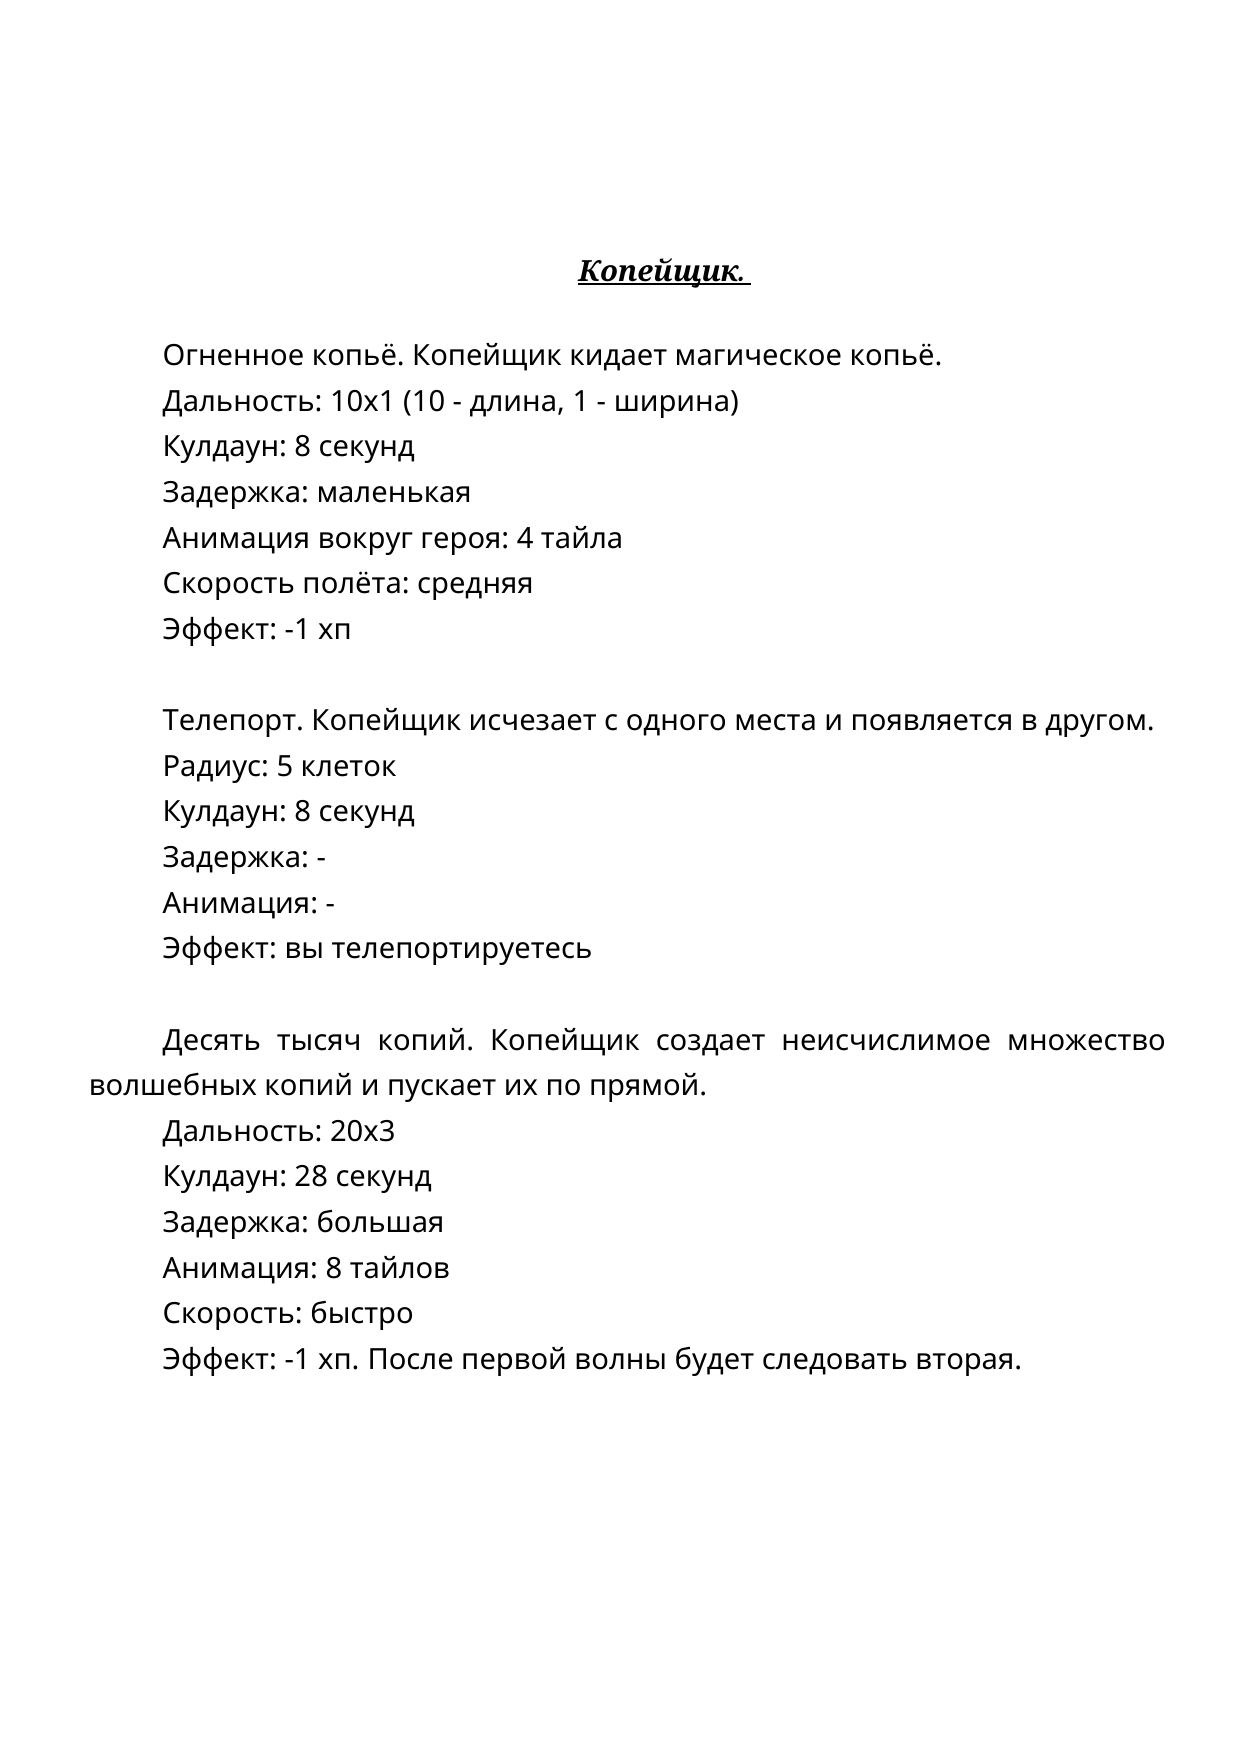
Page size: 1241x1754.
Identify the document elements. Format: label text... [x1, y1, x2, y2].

text Копейщик. [89, 255, 1167, 288]
text Анимация: - [89, 882, 1167, 922]
text Задержка: большая [89, 1201, 1167, 1241]
text Кулдаун: 8 секунд [89, 426, 1167, 465]
text Огненное копьё. Копейщик кидает магическое копьё. [89, 334, 1167, 374]
text Эффект: -1 хп [89, 608, 1167, 648]
text Анимация: 8 тайлов [89, 1247, 1167, 1287]
text Задержка: маленькая [89, 471, 1167, 511]
text Телепорт. Копейщик исчезает с одного места и появляется в другом. [89, 699, 1167, 739]
text Анимация вокруг героя: 4 тайла [89, 517, 1167, 557]
text Эффект: -1 хп. После первой волны будет следовать вторая. [89, 1338, 1167, 1378]
text Дальность: 20х3 [89, 1110, 1167, 1150]
text Задержка: - [89, 836, 1167, 876]
text Дальность: 10х1 (10 - длина, 1 - ширина) [89, 380, 1167, 420]
text Десять тысяч копий. Копейщик создает неисчислимое множество волшебных копий и пускает их по прямой. [89, 1019, 1167, 1104]
text Кулдаун: 8 секунд [89, 791, 1167, 830]
text Кулдаун: 28 секунд [89, 1156, 1167, 1195]
text Эффект: вы телепортируетесь [89, 928, 1167, 967]
text Скорость полёта: средняя [89, 563, 1167, 602]
text Скорость: быстро [89, 1293, 1167, 1332]
text Радиус: 5 клеток [89, 745, 1167, 785]
